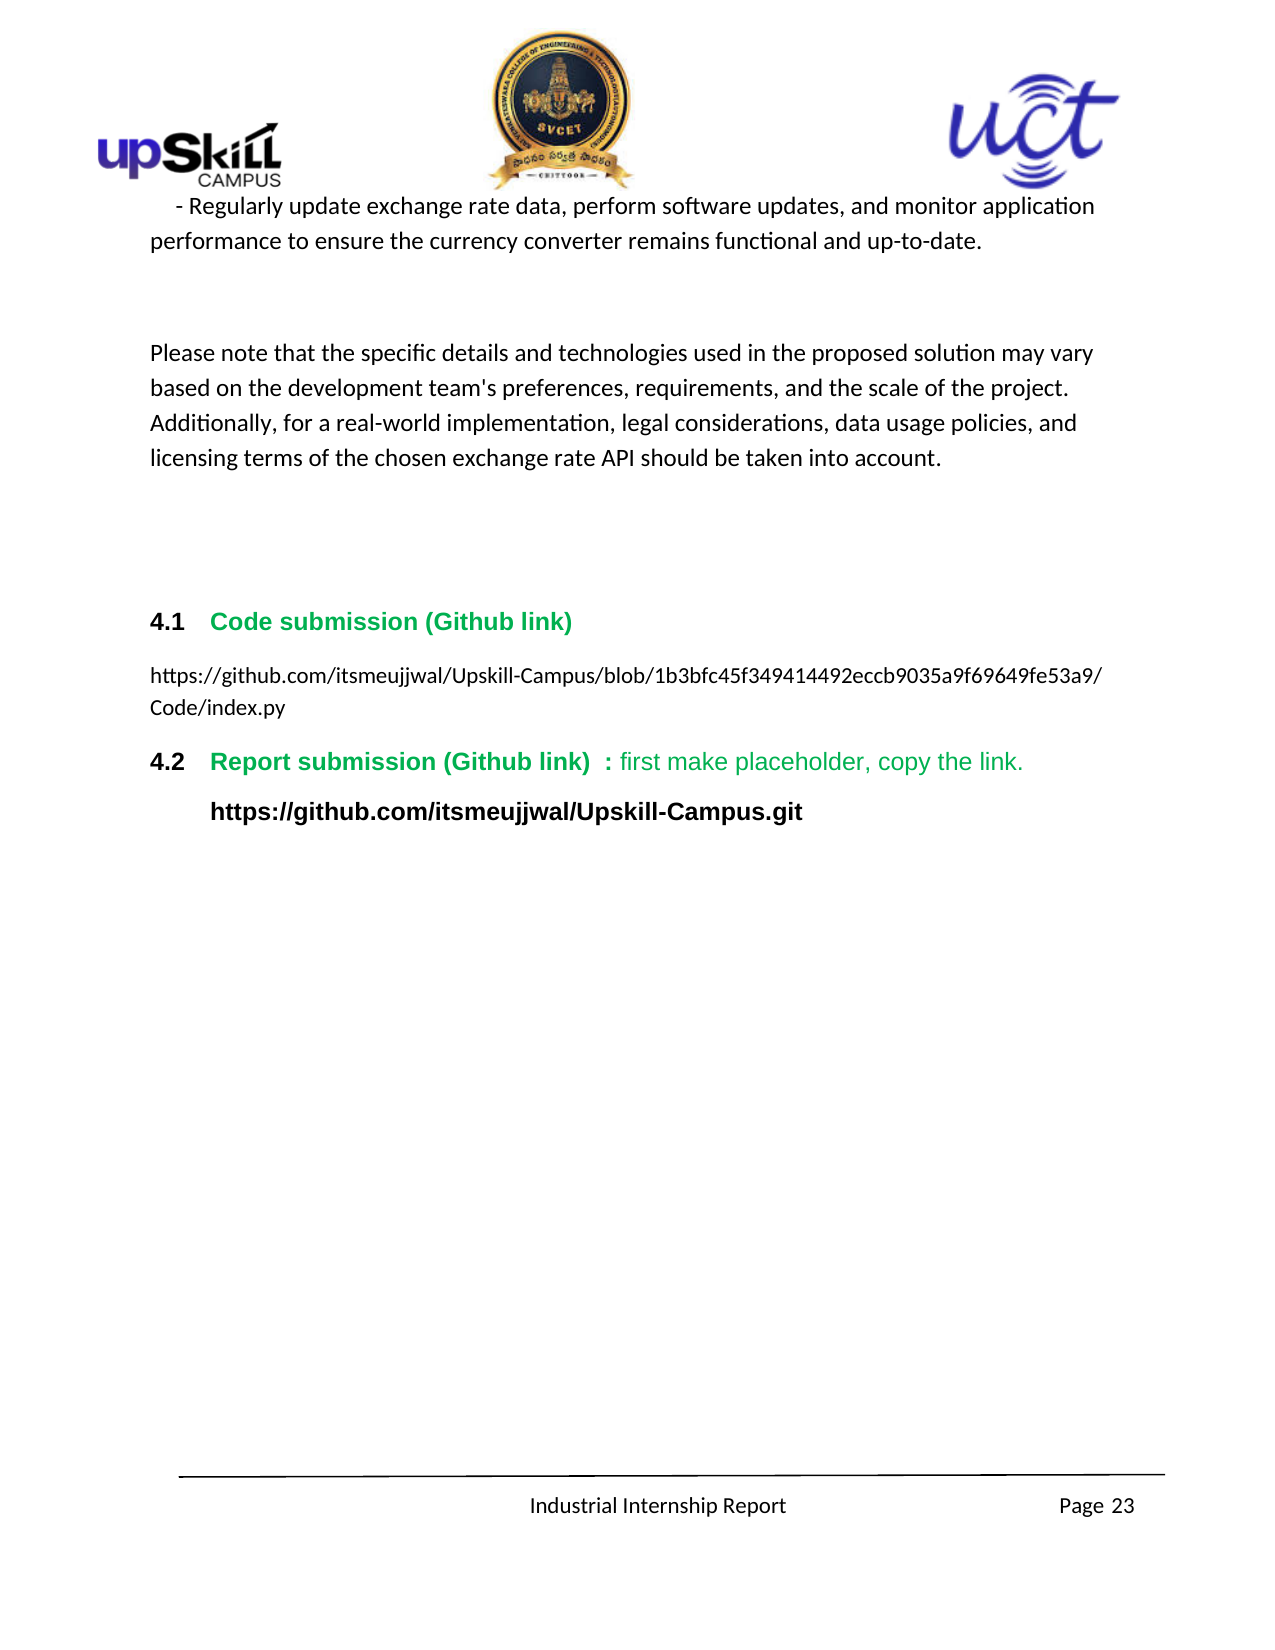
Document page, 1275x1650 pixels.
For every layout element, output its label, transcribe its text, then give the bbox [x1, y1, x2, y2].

subtitle Code submission (Github link) [150, 611, 1134, 636]
text Please note that the specific details and technologies used in the proposed solution may vary based on the development team's preferences, requirements, and the scale of the project. Additionally, for a real-world implementation, legal considerations, data usage policies, and licensing terms of the chosen exchange rate API should be taken into account. [150, 337, 1134, 472]
subtitle Report submission (Github link) : first make placeholder, copy the link. [150, 750, 1134, 775]
picture [483, 28, 636, 191]
picture [67, 110, 313, 191]
text https://github.com/itsmeujjwal/Upskill-Campus/blob/1b3bfc45f349414492eccb9035a9f69649fe53a9/Code/index.py [150, 661, 1134, 721]
picture [946, 65, 1125, 191]
subtitle https://github.com/itsmeujjwal/Upskill-Campus.git [210, 800, 1134, 825]
text - Regularly update exchange rate data, perform software updates, and monitor application performance to ensure the currency converter remains functional and up-to-date. [150, 190, 1134, 256]
